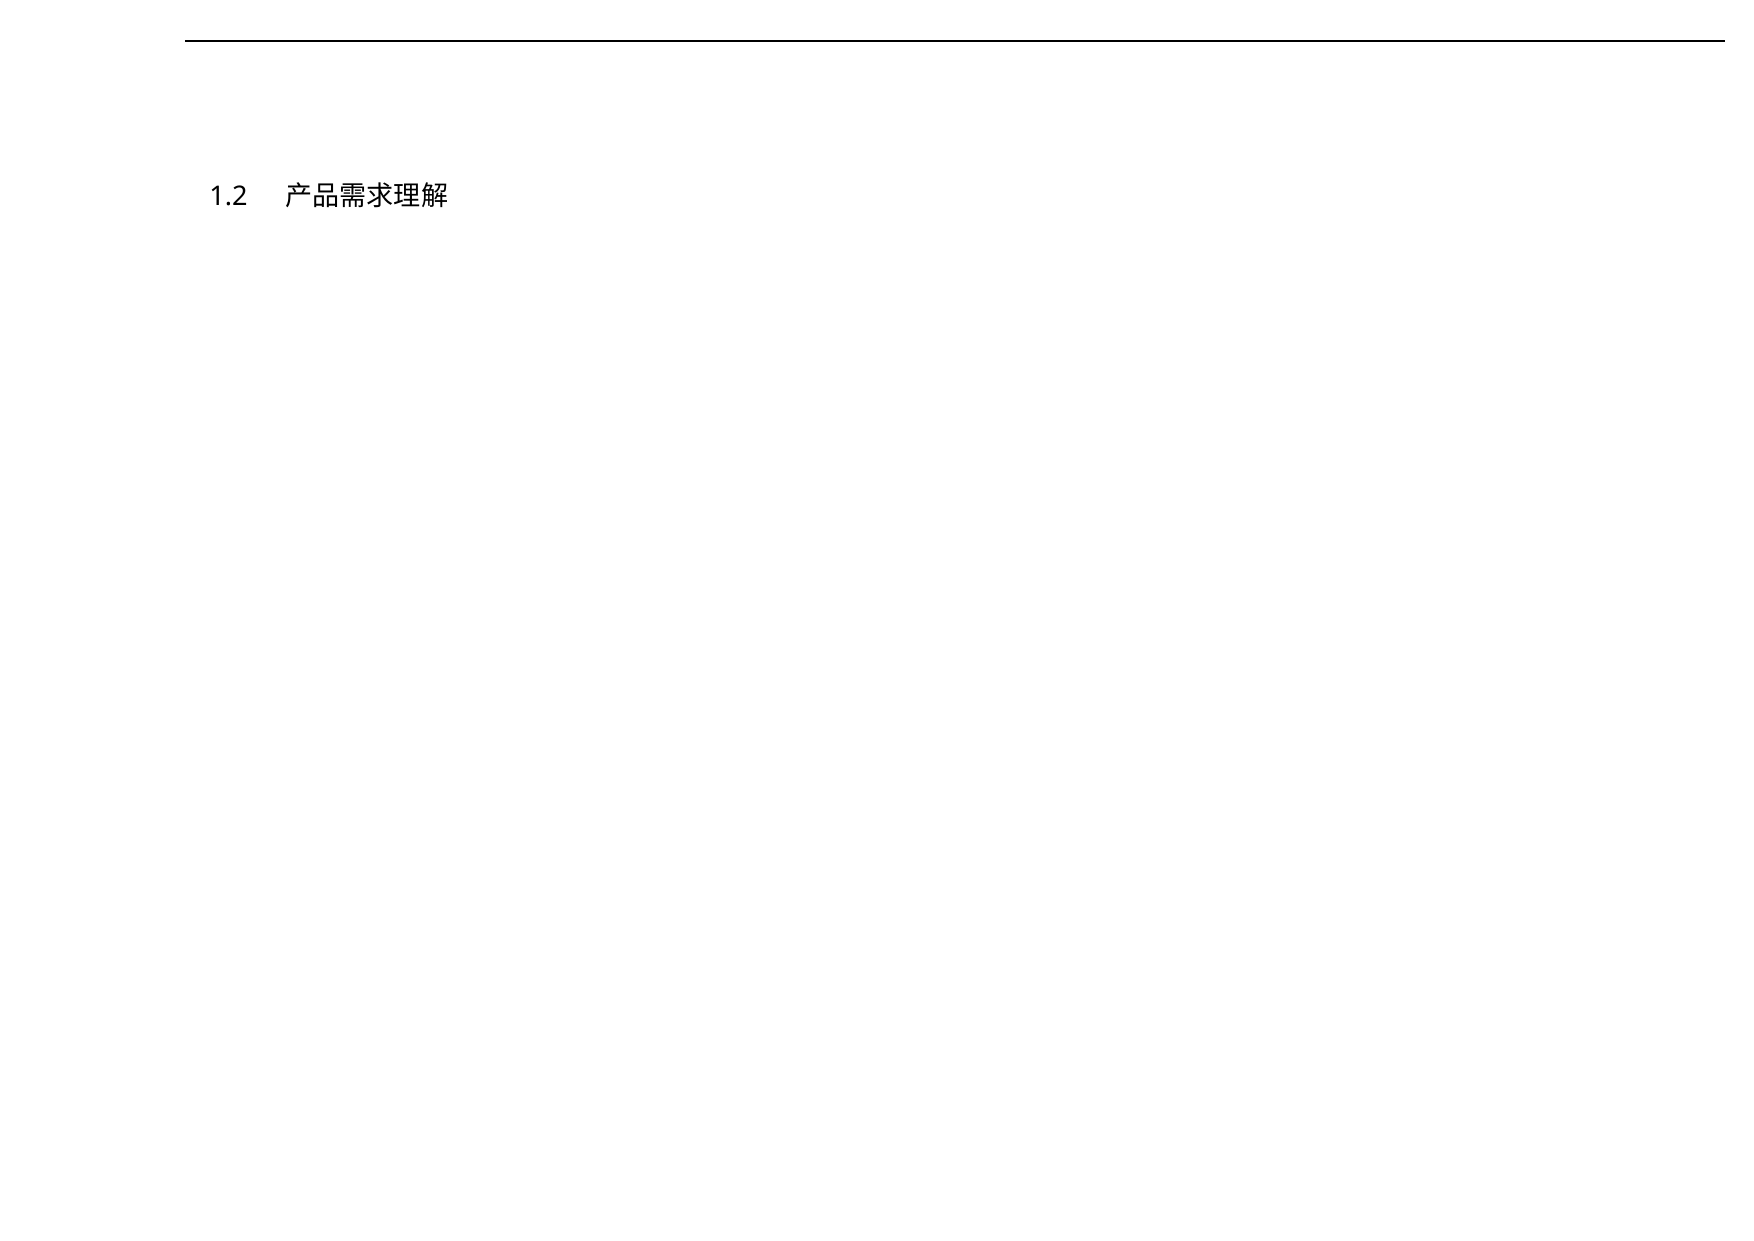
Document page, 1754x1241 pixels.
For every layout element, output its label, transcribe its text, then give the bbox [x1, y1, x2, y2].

subtitle 产品需求理解 [194, 174, 1725, 213]
